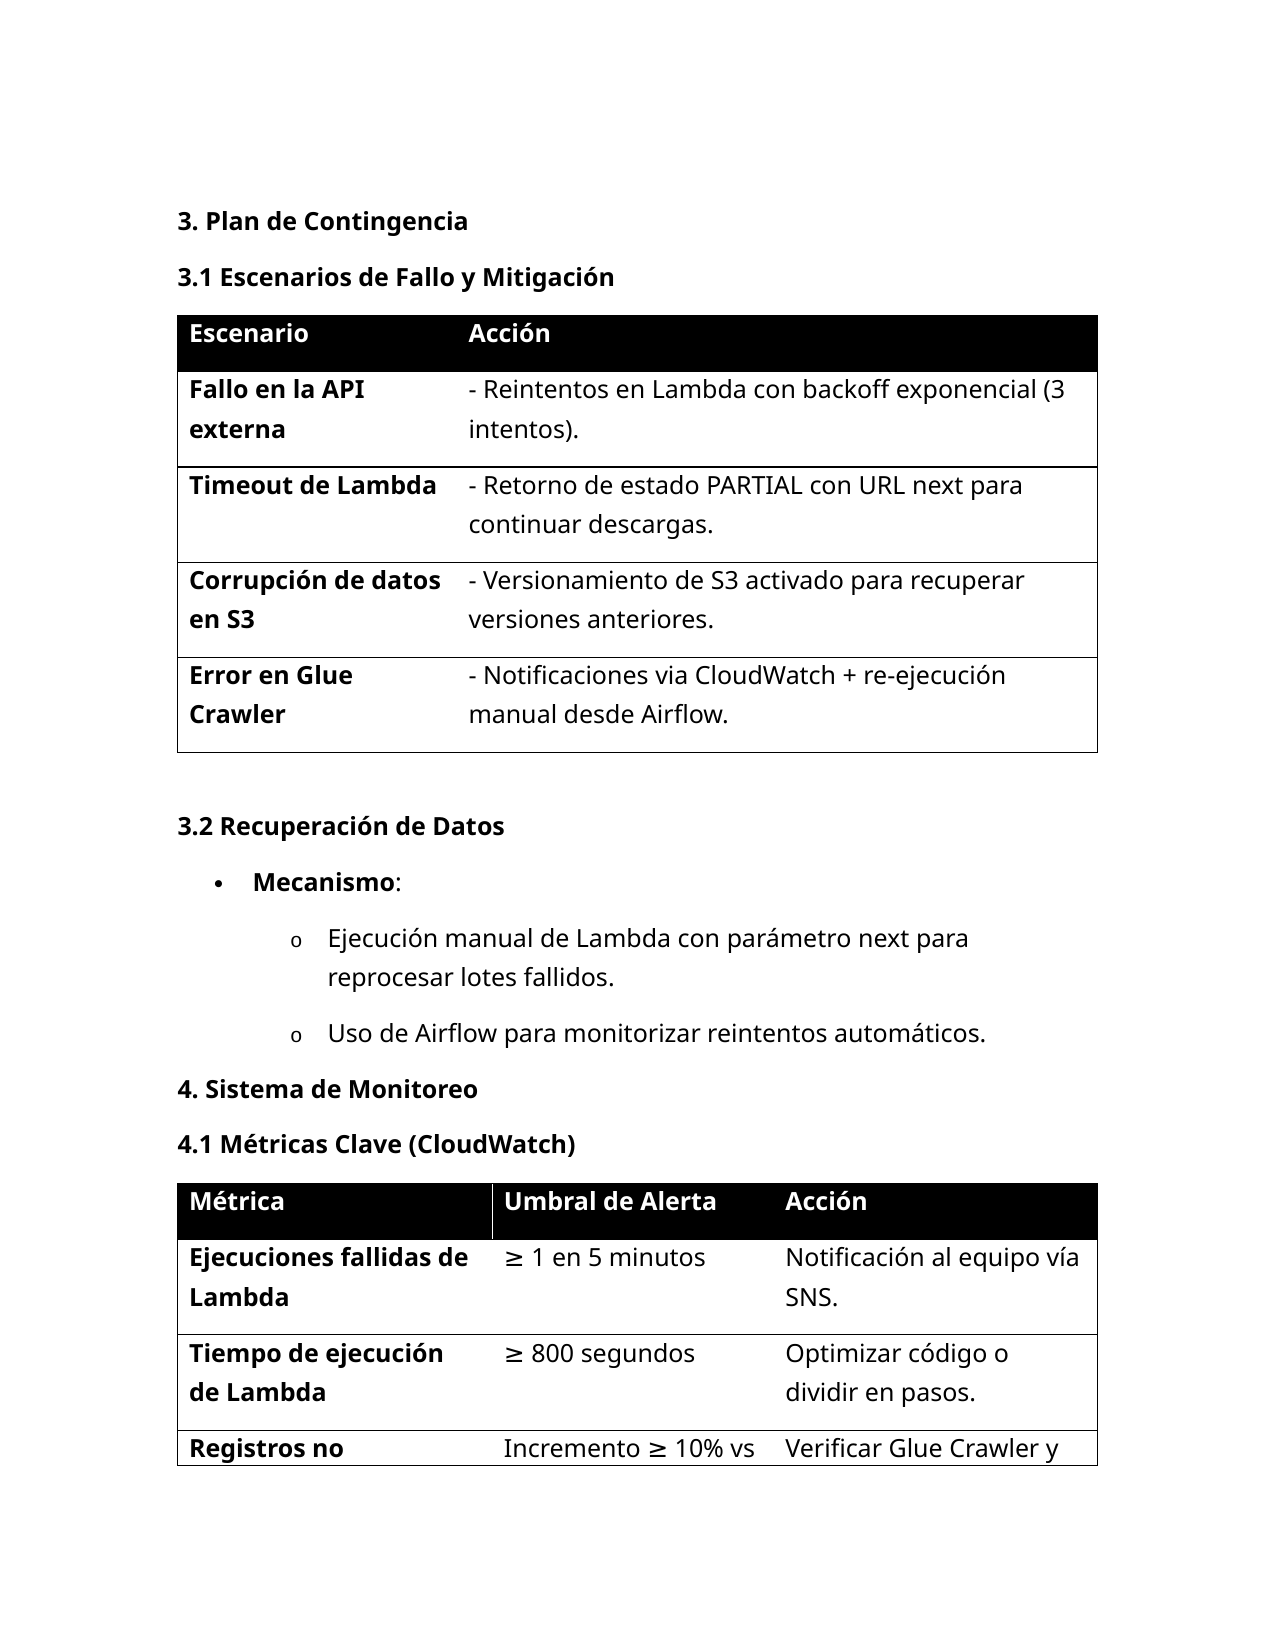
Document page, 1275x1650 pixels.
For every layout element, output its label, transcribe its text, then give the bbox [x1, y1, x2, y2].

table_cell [178, 1431, 492, 1464]
table_cell Corrupción de datos en S3 [178, 563, 457, 657]
table_header Umbral de Alerta [493, 1184, 774, 1239]
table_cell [774, 1431, 1097, 1464]
table_cell Tiempo de ejecución de Lambda [178, 1335, 492, 1429]
table_cell ≥ 1 en 5 minutos [493, 1240, 774, 1334]
table_cell ≥ 800 segundos [493, 1335, 774, 1429]
table_cell Fallo en la API externa [178, 372, 457, 466]
text 3. Plan de Contingencia [177, 203, 1098, 237]
list Mecanismo: [215, 865, 1098, 899]
table_cell Timeout de Lambda [178, 468, 457, 562]
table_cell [493, 1431, 774, 1464]
text 4.1 Métricas Clave (CloudWatch) [177, 1127, 1098, 1161]
table_header Acción [457, 316, 1097, 371]
table_header Escenario [178, 316, 457, 371]
list Uso de Airflow para monitorizar reintentos automáticos. [290, 1016, 1098, 1049]
table_header Acción [774, 1184, 1097, 1239]
text 3.1 Escenarios de Fallo y Mitigación [177, 259, 1098, 293]
table_cell - Retorno de estado PARTIAL con URL next para continuar descargas. [457, 468, 1097, 562]
table_cell - Reintentos en Lambda con backoff exponencial (3 intentos). [457, 372, 1097, 466]
list Ejecución manual de Lambda con parámetro next para reprocesar lotes fallidos. [290, 921, 1098, 994]
table_cell Notificación al equipo vía SNS. [774, 1240, 1097, 1334]
table_cell - Notificaciones via CloudWatch + re-ejecución manual desde Airflow. [457, 658, 1097, 752]
table_cell Optimizar código o dividir en pasos. [774, 1335, 1097, 1429]
text 3.2 Recuperación de Datos [177, 809, 1098, 843]
table_cell Error en Glue Crawler [178, 658, 457, 752]
table_cell Ejecuciones fallidas de Lambda [178, 1240, 492, 1334]
table_header Métrica [178, 1184, 492, 1239]
text 4. Sistema de Monitoreo [177, 1071, 1098, 1105]
table_cell - Versionamiento de S3 activado para recuperar versiones anteriores. [457, 563, 1097, 657]
